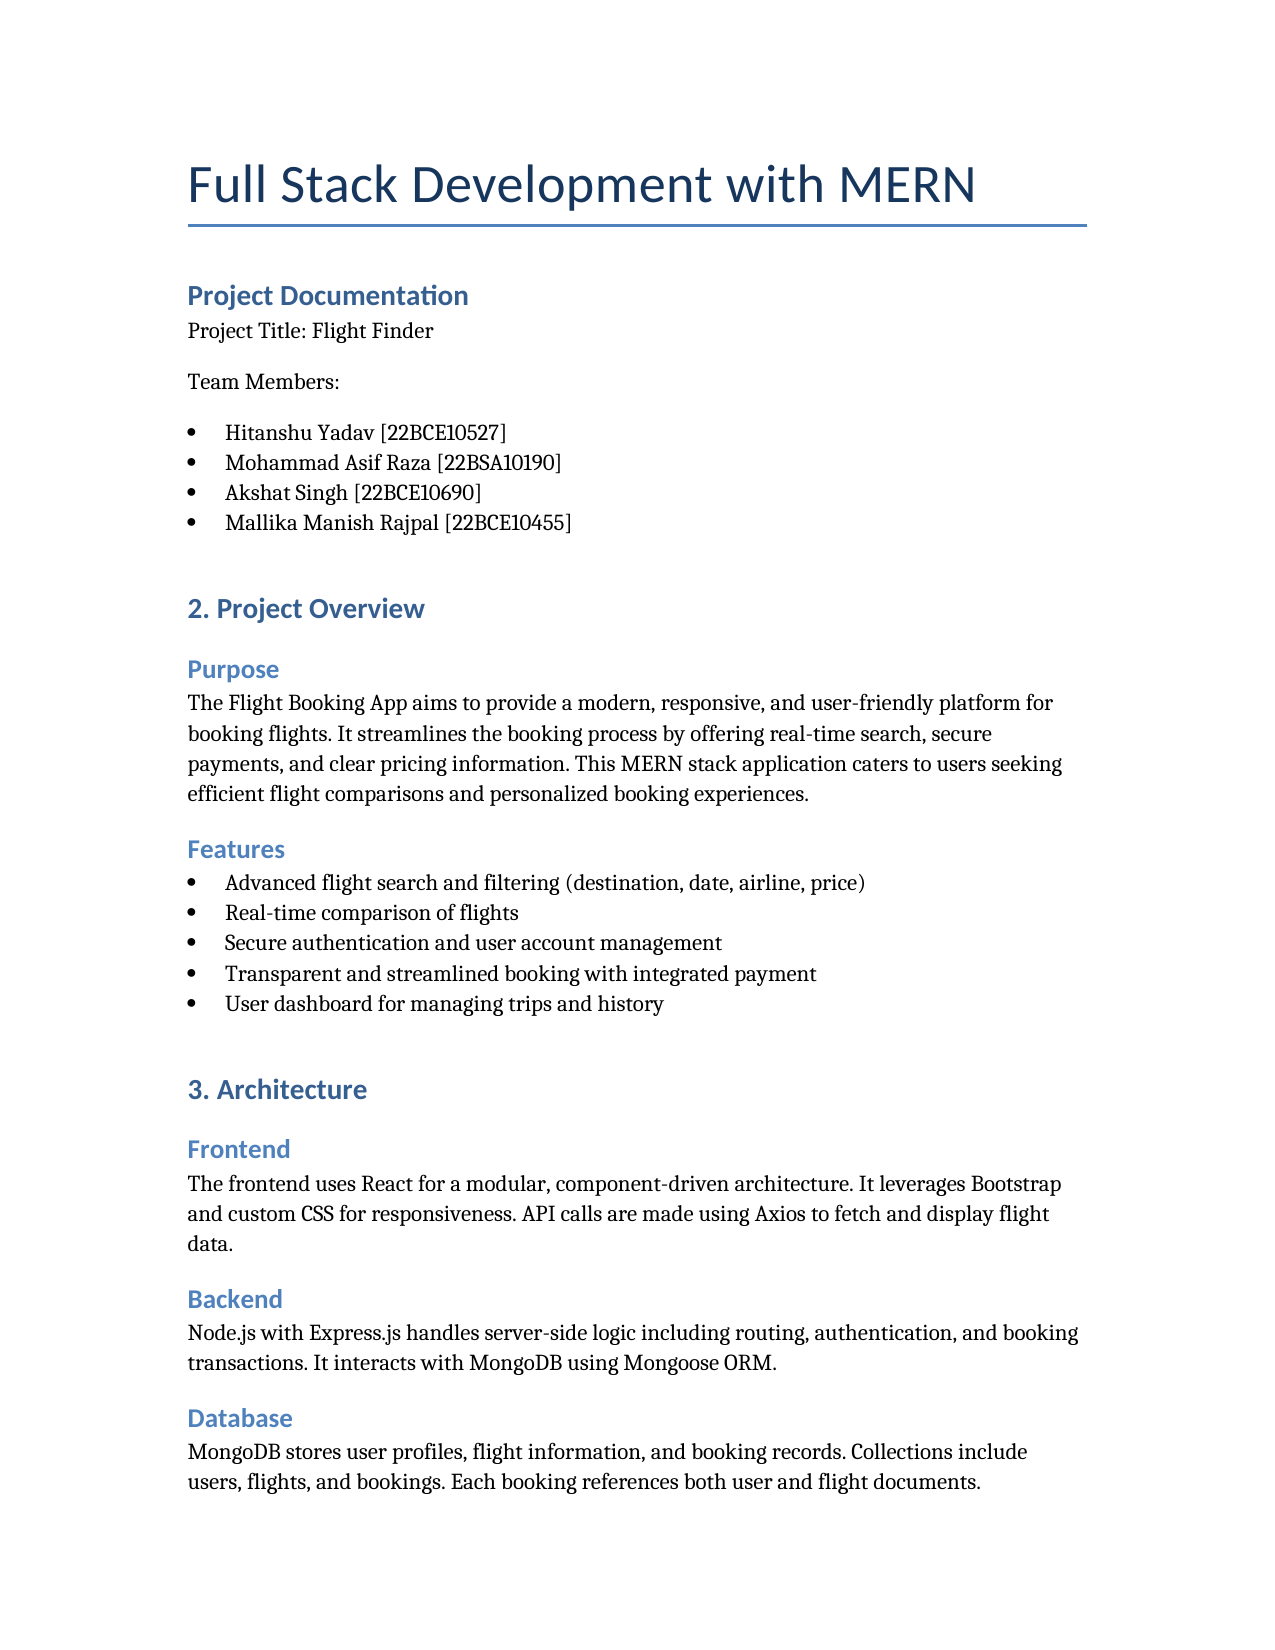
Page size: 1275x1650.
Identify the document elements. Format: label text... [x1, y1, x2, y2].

text The Flight Booking App aims to provide a modern, responsive, and user-friendly platform for booking flights. It streamlines the booking process by offering real-time search, secure payments, and clear pricing information. This MERN stack application caters to users seeking efficient flight comparisons and personalized booking experiences. [187, 690, 1087, 807]
list Hitanshu Yadav [22BCE10527] [187, 419, 1087, 446]
list Mohammad Asif Raza [22BSA10190] [187, 450, 1087, 476]
subtitle Database [187, 1401, 1087, 1434]
subtitle Features [187, 832, 1087, 865]
list Mallika Manish Rajpal [22BCE10455] [187, 510, 1087, 537]
list Secure authentication and user account management [187, 930, 1087, 956]
subtitle Purpose [187, 652, 1087, 685]
list Transparent and streamlined booking with integrated payment [187, 960, 1087, 987]
list User dashboard for managing trips and history [187, 991, 1087, 1017]
subtitle Backend [187, 1282, 1087, 1315]
text The frontend uses React for a modular, component-driven architecture. It leverages Bootstrap and custom CSS for responsiveness. API calls are made using Axios to fetch and display flight data. [187, 1170, 1087, 1257]
list Advanced flight search and filtering (destination, date, airline, price) [187, 870, 1087, 896]
subtitle Frontend [187, 1132, 1087, 1166]
list Akshat Singh [22BCE10690] [187, 480, 1087, 506]
title Full Stack Development with MERN [187, 150, 1087, 227]
text Team Members: [187, 368, 1087, 395]
subtitle 2. Project Overview [187, 590, 1087, 626]
subtitle 3. Architecture [187, 1071, 1087, 1106]
subtitle Project Documentation [187, 277, 1087, 312]
text MongoDB stores user profiles, flight information, and booking records. Collections include users, flights, and bookings. Each booking references both user and flight documents. [187, 1439, 1087, 1496]
list Real-time comparison of flights [187, 900, 1087, 926]
text Node.js with Express.js handles server-side logic including routing, authentication, and booking transactions. It interacts with MongoDB using Mongoose ORM. [187, 1320, 1087, 1376]
text Project Title: Flight Finder [187, 317, 1087, 344]
